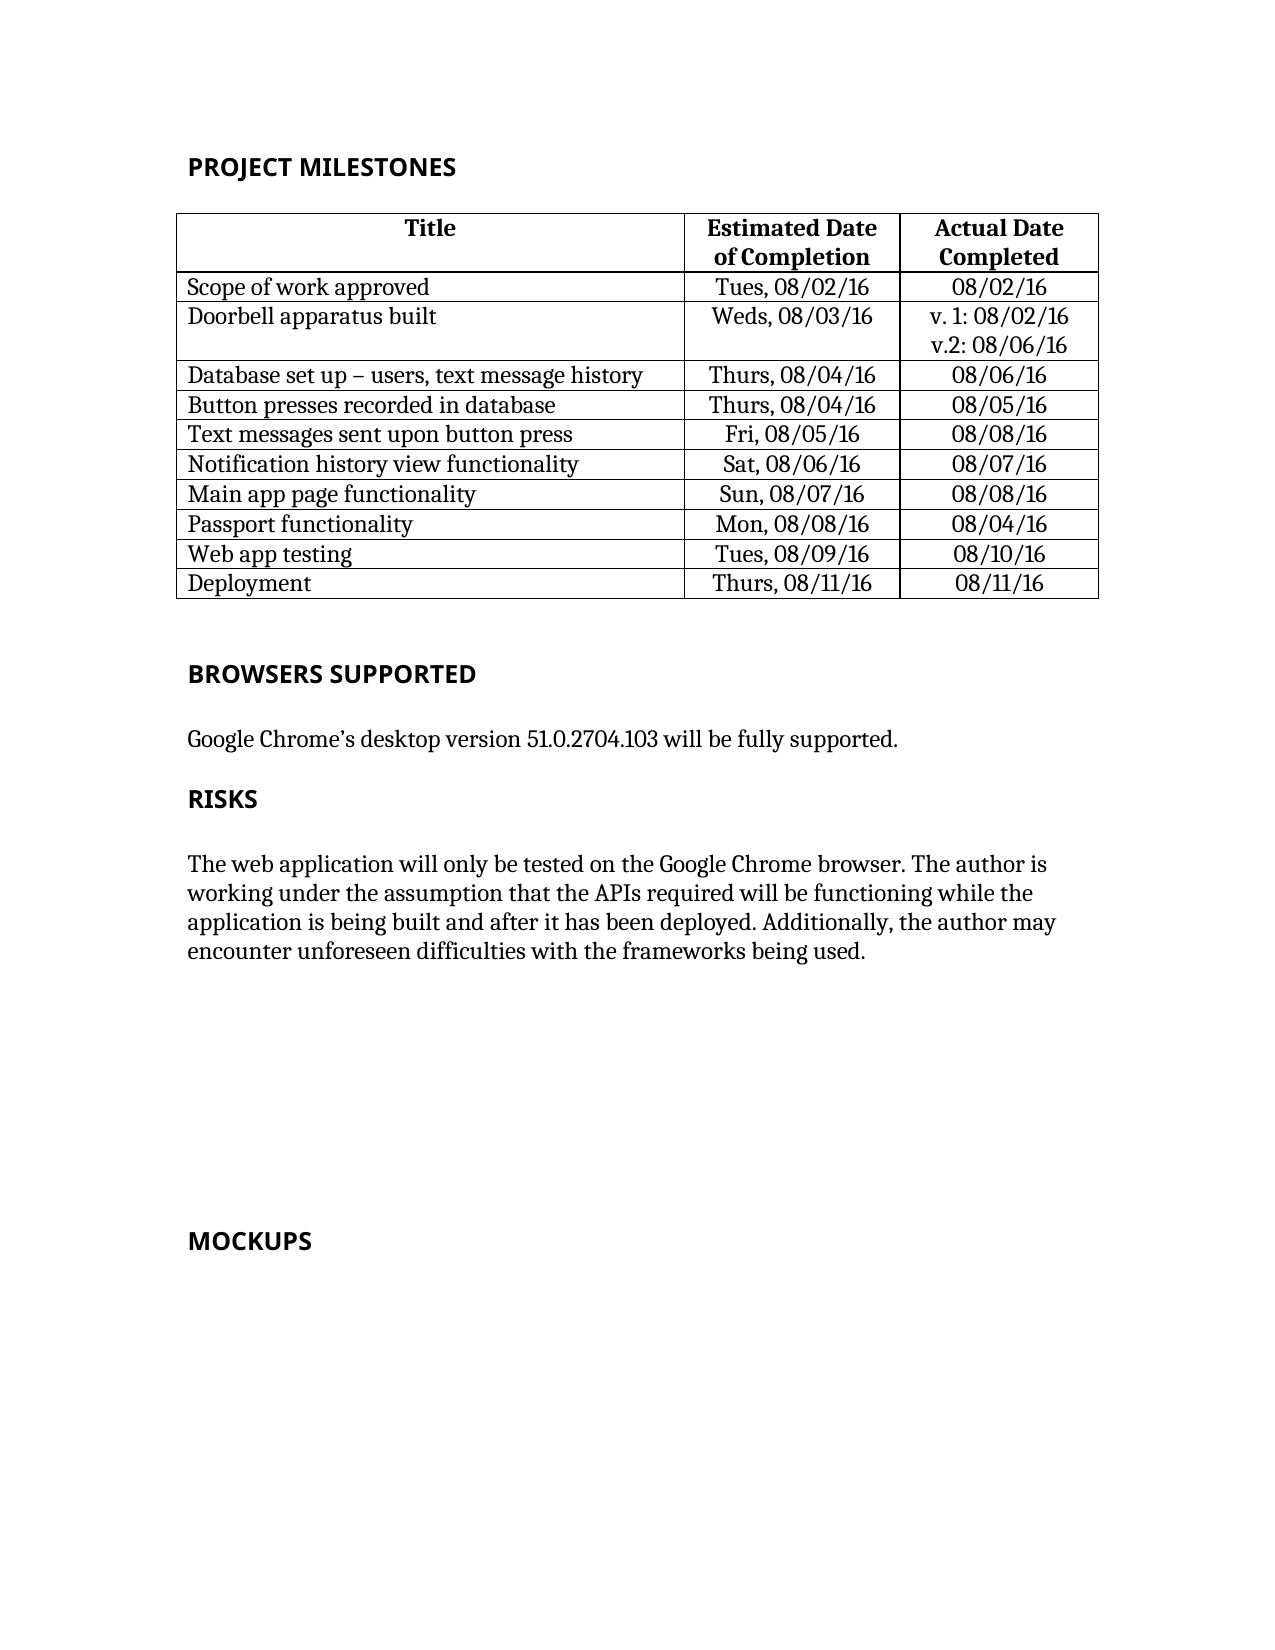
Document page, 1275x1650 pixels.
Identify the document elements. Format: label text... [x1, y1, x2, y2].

table_cell 08/05/16 [901, 391, 1098, 419]
table_header Title [177, 214, 684, 271]
table_cell Mon, 08/08/16 [685, 510, 899, 538]
table_cell Fri, 08/05/16 [685, 420, 899, 449]
table_cell Deployment [177, 569, 684, 598]
table_cell Thurs, 08/11/16 [685, 569, 899, 598]
table_cell 08/04/16 [901, 510, 1098, 538]
table_cell Doorbell apparatus built [177, 302, 684, 360]
table_cell Database set up – users, text message history [177, 361, 684, 389]
text The web application will only be tested on the Google Chrome browser. The author is working under the assumption that the APIs required will be functioning while the application is being built and after it has been deployed. Additionally, the author may encounter unforeseen difficulties with the frameworks being used. [187, 850, 1087, 965]
table_cell 08/06/16 [901, 361, 1098, 389]
table_cell 08/08/16 [901, 420, 1098, 449]
table_cell Tues, 08/02/16 [685, 273, 899, 301]
table_header Estimated Date of Completion [685, 214, 899, 271]
table_cell Web app testing [177, 540, 684, 568]
table_cell Sat, 08/06/16 [685, 450, 899, 479]
table_cell Thurs, 08/04/16 [685, 391, 899, 419]
table_cell Tues, 08/09/16 [685, 540, 899, 568]
table_cell 08/11/16 [901, 569, 1098, 598]
table_cell 08/02/16 [901, 273, 1098, 301]
table_cell Passport functionality [177, 510, 684, 538]
text Google Chrome’s desktop version 51.0.2704.103 will be fully supported. [187, 725, 1087, 753]
table_cell 08/07/16 [901, 450, 1098, 479]
table_cell Button presses recorded in database [177, 391, 684, 419]
text BROWSERS SUPPORTED [187, 657, 1087, 691]
table_cell Weds, 08/03/16 [685, 302, 899, 360]
table_cell 08/08/16 [901, 480, 1098, 509]
table_cell Scope of work approved [177, 273, 684, 301]
table_cell Thurs, 08/04/16 [685, 361, 899, 389]
text PROJECT MILESTONES [187, 150, 1087, 184]
table_cell Main app page functionality [177, 480, 684, 509]
table_header Actual Date Completed [901, 214, 1098, 271]
table_cell Sun, 08/07/16 [685, 480, 899, 509]
text MOCKUPS [187, 1224, 1087, 1258]
text RISKS [187, 782, 1087, 816]
table_cell Text messages sent upon button press [177, 420, 684, 449]
table_cell Notification history view functionality [177, 450, 684, 479]
table_cell v. 1: 08/02/16 v.2: 08/06/16 [901, 302, 1098, 360]
table_cell 08/10/16 [901, 540, 1098, 568]
